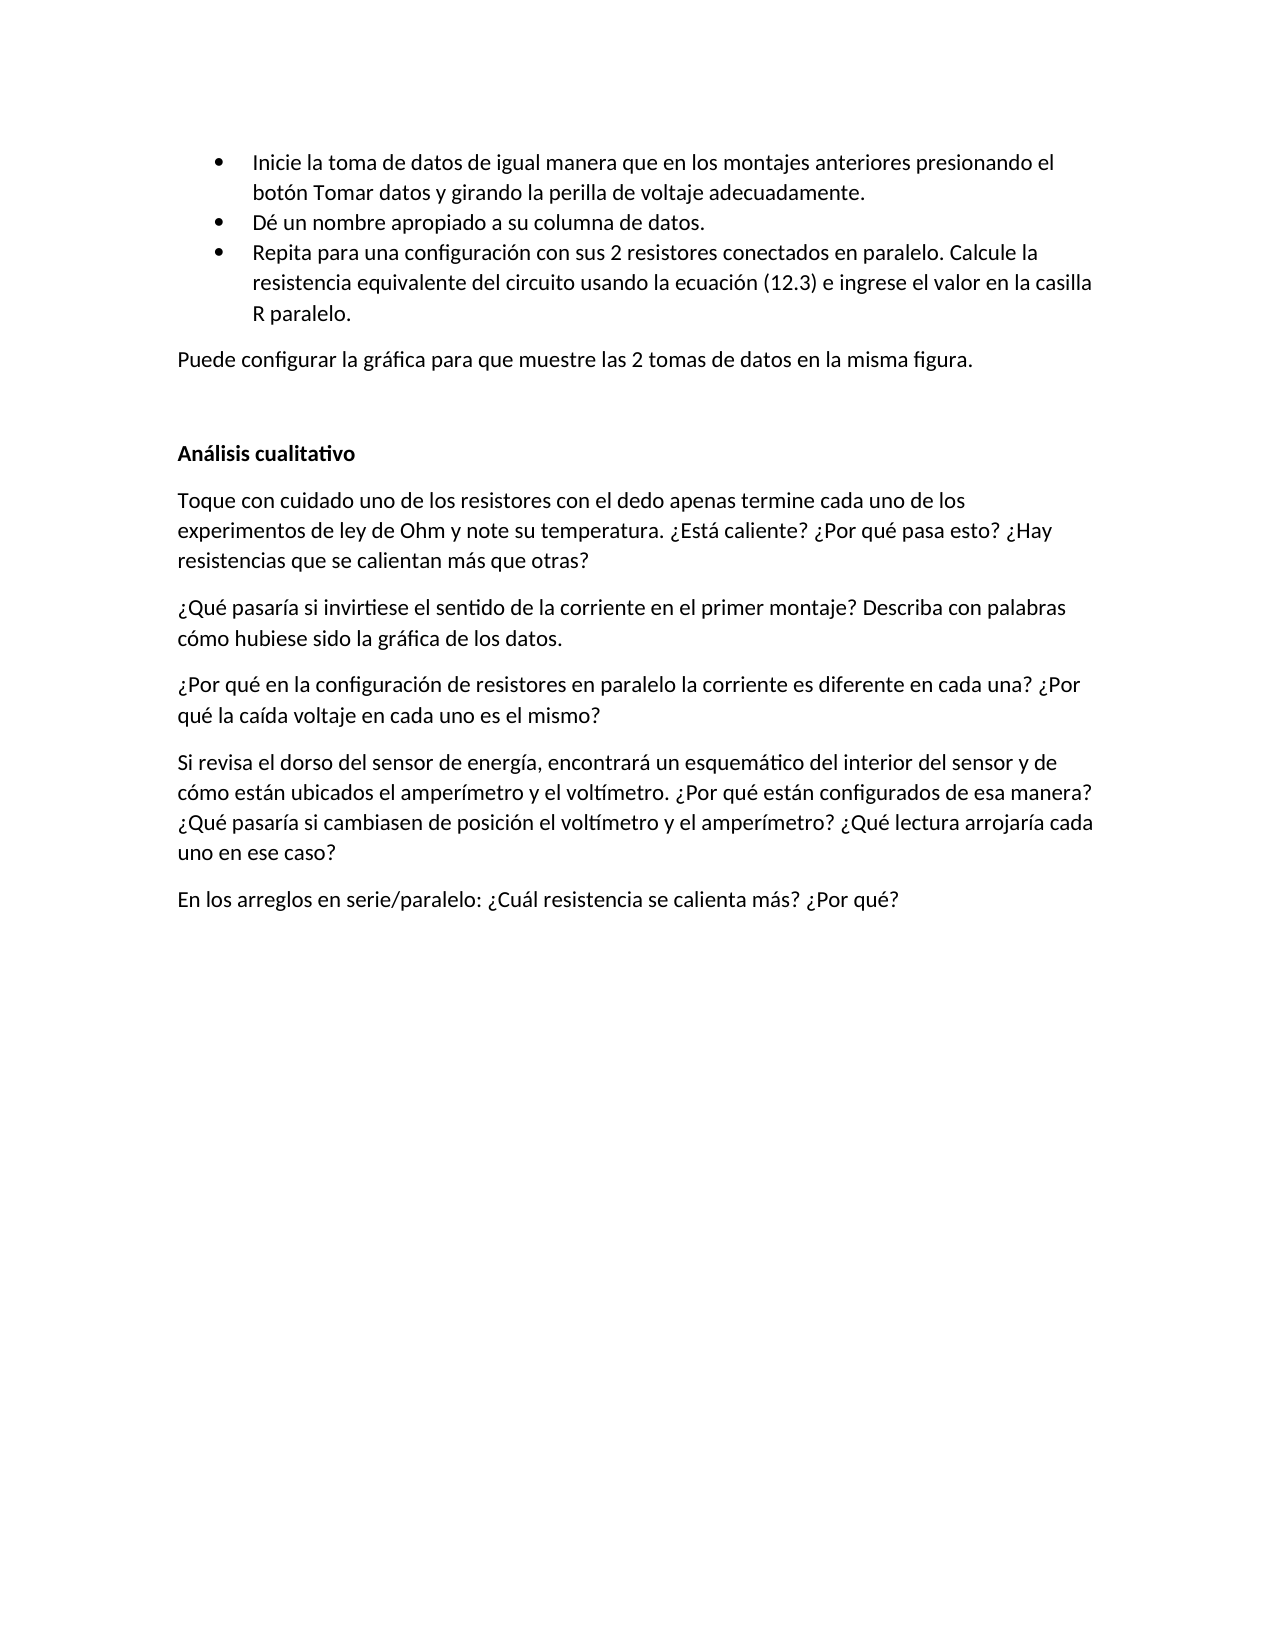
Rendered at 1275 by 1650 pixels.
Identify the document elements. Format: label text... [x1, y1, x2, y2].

text Si revisa el dorso del sensor de energía, encontrará un esquemático del interior del sensor y de cómo están ubicados el amperímetro y el voltímetro. ¿Por qué están configurados de esa manera? ¿Qué pasaría si cambiasen de posición el voltímetro y el amperímetro? ¿Qué lectura arrojaría cada uno en ese caso? [177, 748, 1098, 866]
text Puede configurar la gráfica para que muestre las 2 tomas de datos en la misma figura. [177, 346, 1098, 373]
text Toque con cuidado uno de los resistores con el dedo apenas termine cada uno de los experimentos de ley de Ohm y note su temperatura. ¿Está caliente? ¿Por qué pasa esto? ¿Hay resistencias que se calientan más que otras? [177, 486, 1098, 574]
text ¿Por qué en la configuración de resistores en paralelo la corriente es diferente en cada una? ¿Por qué la caída voltaje en cada uno es el mismo? [177, 671, 1098, 729]
list Dé un nombre apropiado a su columna de datos. [215, 208, 1098, 236]
text ¿Qué pasaría si invirtiese el sentido de la corriente en el primer montaje? Describa con palabras cómo hubiese sido la gráfica de los datos. [177, 593, 1098, 652]
text Análisis cualitativo [177, 439, 1098, 467]
list Repita para una configuración con sus 2 resistores conectados en paralelo. Calcule la resistencia equivalente del circuito usando la ecuación (12.3) e ingrese el valor en la casilla R paralelo. [215, 238, 1098, 327]
text En los arreglos en serie/paralelo: ¿Cuál resistencia se calienta más? ¿Por qué? [177, 885, 1098, 913]
list Inicie la toma de datos de igual manera que en los montajes anteriores presionando el botón Tomar datos y girando la perilla de voltaje adecuadamente. [215, 148, 1098, 206]
